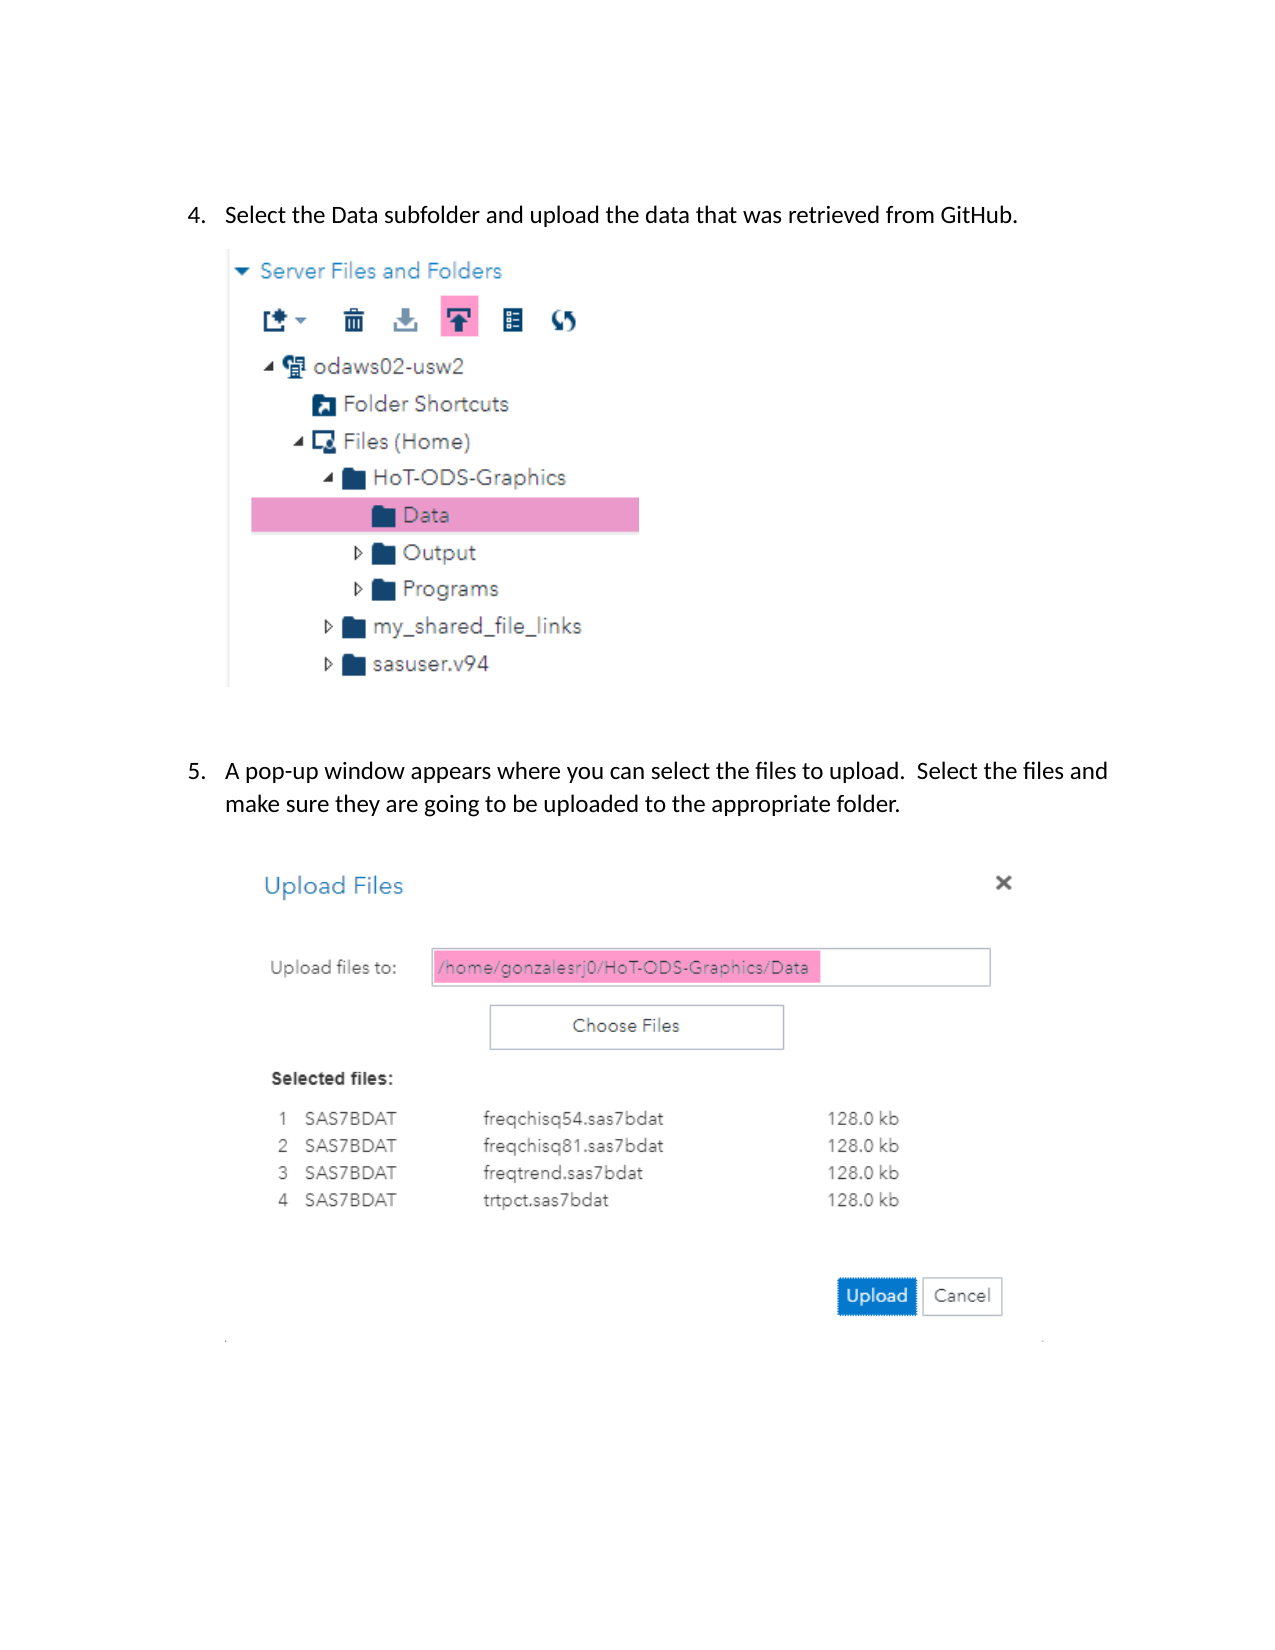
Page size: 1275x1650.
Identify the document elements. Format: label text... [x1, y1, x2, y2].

picture [225, 837, 1044, 1342]
list A pop-up window appears where you can select the files to upload. Select the files and make sure they are going to be uploaded to the appropriate folder. [187, 755, 1125, 818]
list Select the Data subfolder and upload the data that was retrieved from GitHub. [187, 199, 1125, 230]
picture [225, 249, 639, 687]
